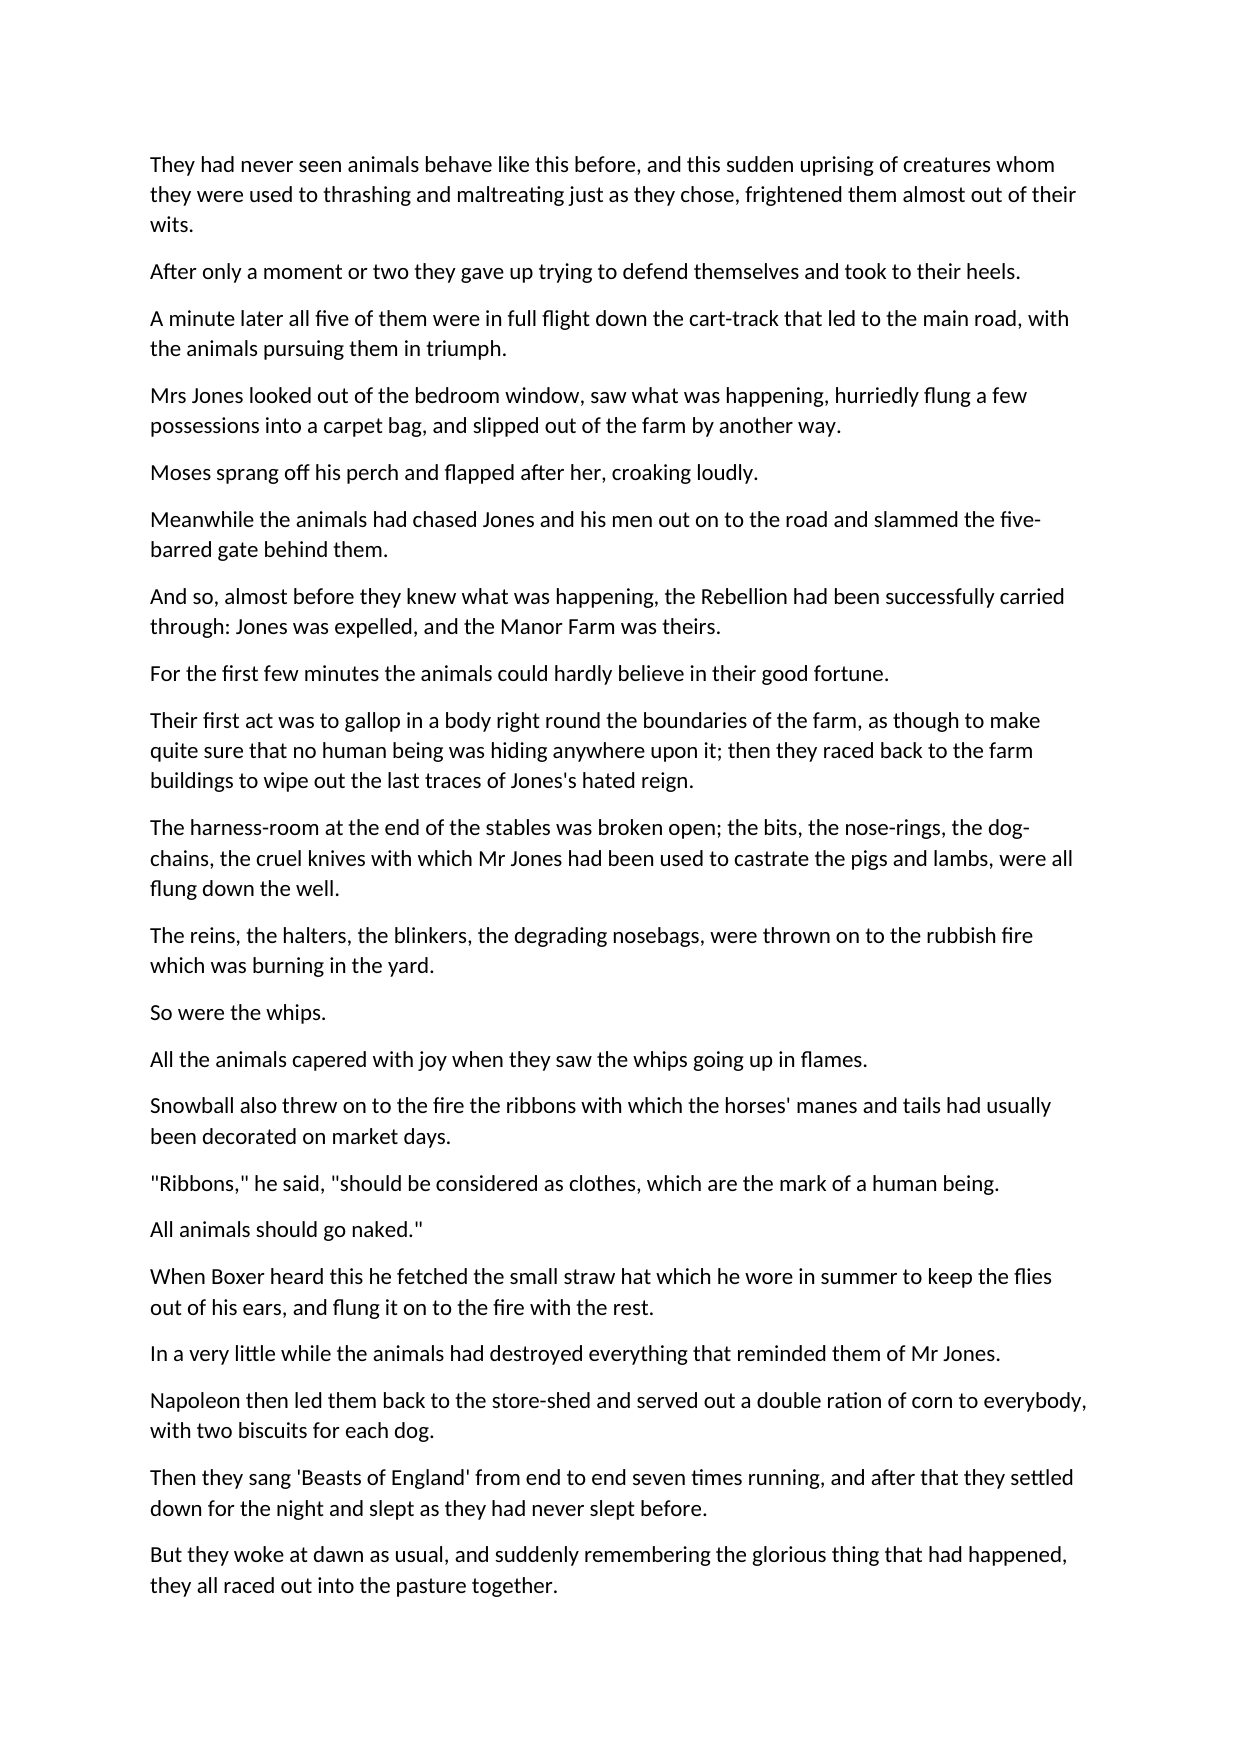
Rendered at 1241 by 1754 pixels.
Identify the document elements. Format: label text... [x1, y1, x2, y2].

text A minute later all five of them were in full flight down the cart-track that led to the main road, with the animals pursuing them in triumph. [150, 304, 1090, 362]
text The harness-room at the end of the stables was broken open; the bits, the nose-rings, the dog-chains, the cruel knives with which Mr Jones had been used to castrate the pigs and lambs, were all flung down the well. [150, 813, 1090, 902]
text Mrs Jones looked out of the bedroom window, saw what was happening, hurriedly flung a few possessions into a carpet bag, and slipped out of the farm by another way. [150, 381, 1090, 439]
text The reins, the halters, the blinkers, the degrading nosebags, were thrown on to the rubbish fire which was burning in the yard. [150, 921, 1090, 979]
text After only a moment or two they gave up trying to defend themselves and took to their heels. [150, 257, 1090, 285]
text Snowball also threw on to the fire the ribbons with which the horses' manes and tails had usually been decorated on market days. [150, 1092, 1090, 1150]
text Then they sang 'Beasts of England' from end to end seven times running, and after that they settled down for the night and slept as they had never slept before. [150, 1463, 1090, 1522]
text In a very little while the animals had destroyed everything that reminded them of Mr Jones. [150, 1339, 1090, 1368]
text For the first few minutes the animals could hardly believe in their good fortune. [150, 659, 1090, 687]
text When Boxer heard this he fetched the small straw hat which he wore in summer to keep the flies out of his ears, and flung it on to the fire with the rest. [150, 1262, 1090, 1321]
text So were the whips. [150, 998, 1090, 1026]
text Their first act was to gallop in a body right round the boundaries of the farm, as though to make quite sure that no human being was hiding anywhere upon it; then they raced back to the farm buildings to wipe out the last traces of Jones's hated reign. [150, 706, 1090, 795]
text They had never seen animals behave like this before, and this sudden uprising of creatures whom they were used to thrashing and maltreating just as they chose, frightened them almost out of their wits. [150, 150, 1090, 238]
text Moses sprang off his perch and flapped after her, croaking loudly. [150, 458, 1090, 486]
text And so, almost before they knew what was happening, the Rebellion had been successfully carried through: Jones was expelled, and the Manor Farm was theirs. [150, 582, 1090, 641]
text Napoleon then led them back to the store-shed and served out a double ration of corn to everybody, with two biscuits for each dog. [150, 1386, 1090, 1445]
text But they woke at dawn as usual, and suddenly remembering the glorious thing that had happened, they all raced out into the pasture together. [150, 1541, 1090, 1599]
text All animals should go naked." [150, 1216, 1090, 1244]
text "Ribbons," he said, "should be considered as clothes, which are the mark of a human being. [150, 1169, 1090, 1197]
text Meanwhile the animals had chased Jones and his men out on to the road and slammed the five-barred gate behind them. [150, 505, 1090, 563]
text All the animals capered with joy when they saw the whips going up in flames. [150, 1045, 1090, 1073]
